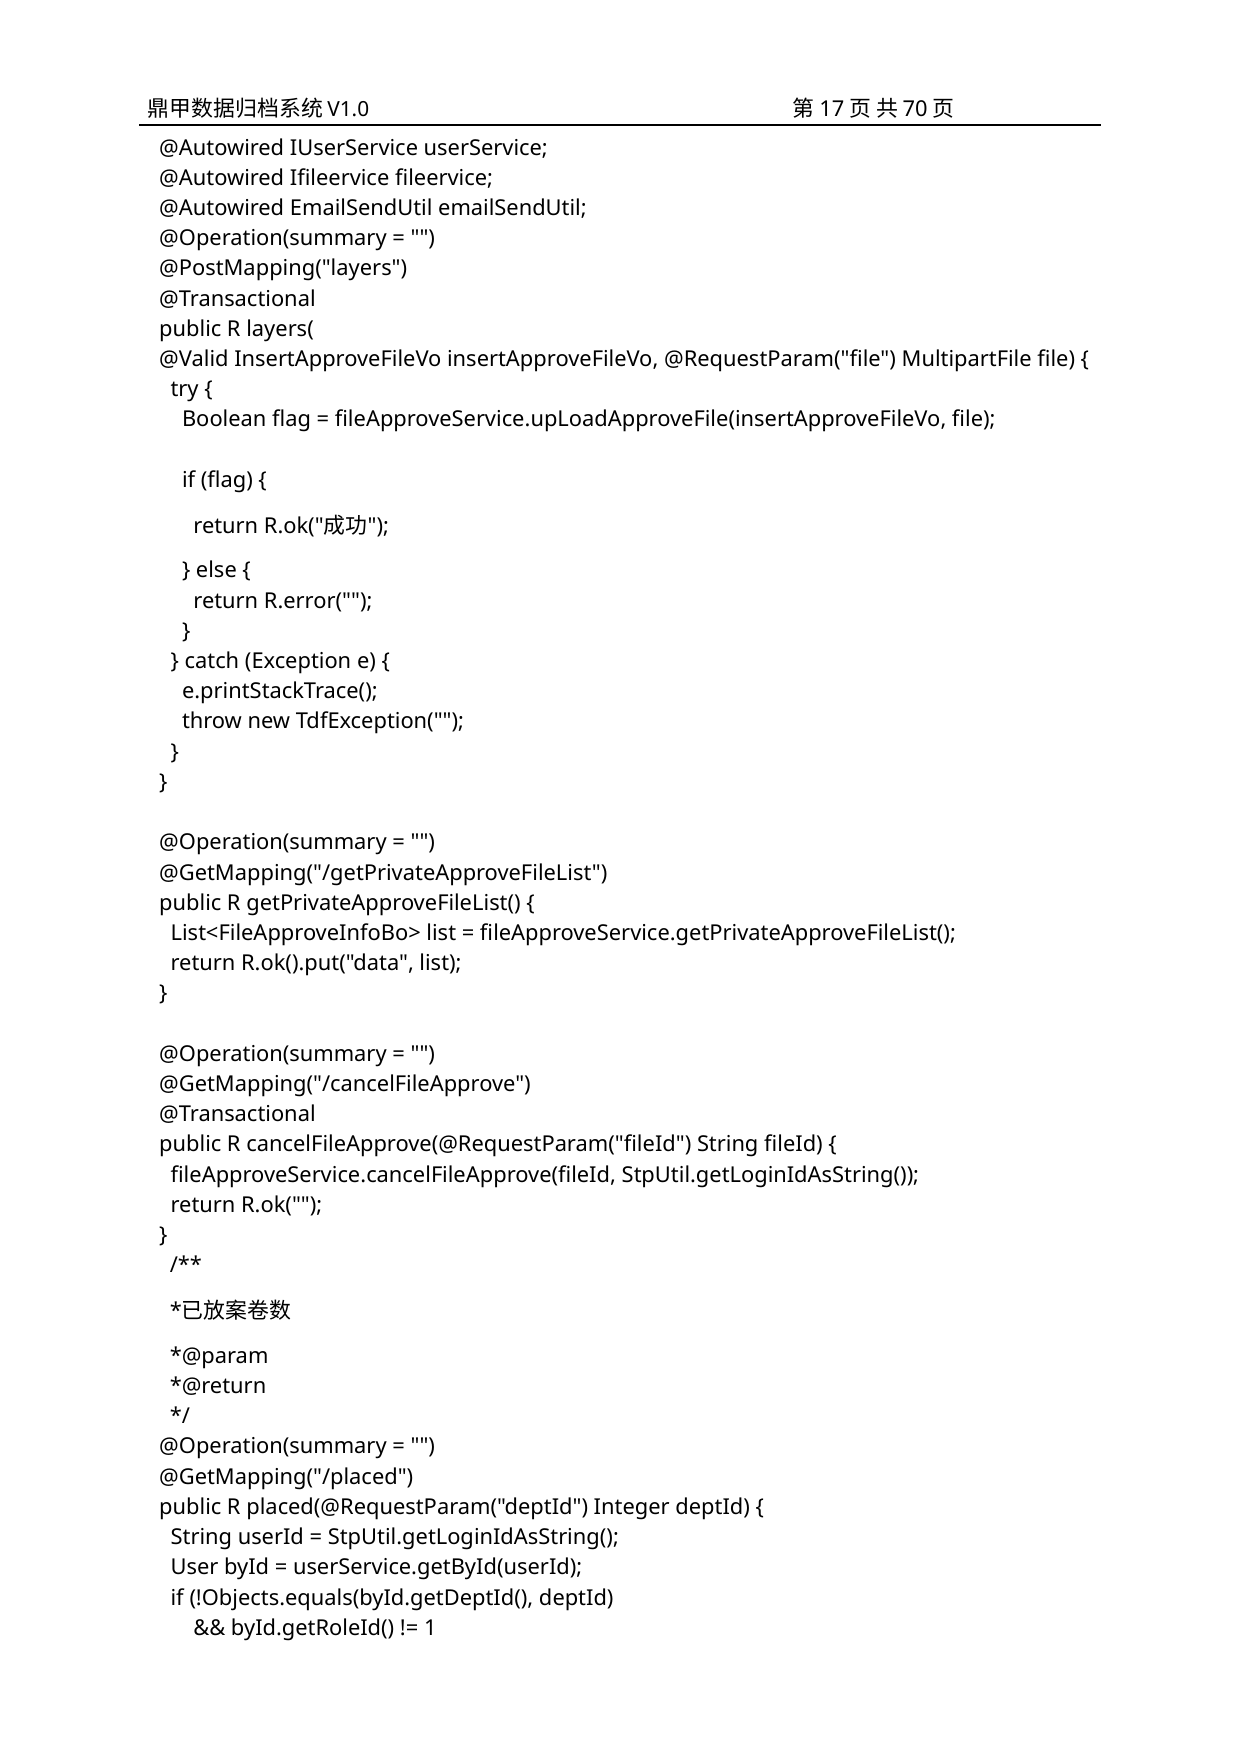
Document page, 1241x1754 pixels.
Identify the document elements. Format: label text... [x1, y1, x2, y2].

text @Autowired IUserService userService; [148, 131, 1092, 162]
text return R.error(""); [148, 584, 1092, 615]
text @GetMapping("/placed") [148, 1461, 1092, 1491]
text public R cancelFileApprove(@RequestParam("fileId") String fileId) { [148, 1128, 1092, 1158]
text public R placed(@RequestParam("deptId") Integer deptId) { [148, 1491, 1092, 1521]
text } else { [148, 554, 1092, 584]
text return R.ok("成功"); [148, 494, 1092, 554]
text } catch (Exception e) { [148, 645, 1092, 675]
text /** [148, 1249, 1092, 1279]
text @Valid InsertApproveFileVo insertApproveFileVo, @RequestParam("file") MultipartFile file) { [148, 343, 1092, 373]
text } [148, 615, 1092, 645]
text @PostMapping("layers") [148, 252, 1092, 282]
text @Operation(summary = "") [148, 826, 1092, 856]
text return R.ok(""); [148, 1189, 1092, 1219]
text @Transactional [148, 1098, 1092, 1128]
text String userId = StpUtil.getLoginIdAsString(); [148, 1521, 1092, 1551]
text User byId = userService.getById(userId); [148, 1551, 1092, 1581]
text } [148, 977, 1092, 1007]
text public R getPrivateApproveFileList() { [148, 887, 1092, 917]
text @Autowired Ifileervice fileervice; [148, 162, 1092, 192]
text if (!Objects.equals(byId.getDeptId(), deptId) [148, 1581, 1092, 1612]
text if (flag) { [148, 464, 1092, 494]
text fileApproveService.cancelFileApprove(fileId, StpUtil.getLoginIdAsString()); [148, 1158, 1092, 1189]
text @Operation(summary = "") [148, 1038, 1092, 1068]
text Boolean flag = fileApproveService.upLoadApproveFile(insertApproveFileVo, file); [148, 403, 1092, 433]
text return R.ok().put("data", list); [148, 947, 1092, 977]
text } [148, 1219, 1092, 1249]
text *@param [148, 1340, 1092, 1370]
text *@return [148, 1370, 1092, 1400]
text @Autowired EmailSendUtil emailSendUtil; [148, 192, 1092, 222]
text throw new TdfException(""); [148, 705, 1092, 736]
text */ [148, 1400, 1092, 1430]
text List<FileApproveInfoBo> list = fileApproveService.getPrivateApproveFileList(); [148, 917, 1092, 947]
text @GetMapping("/getPrivateApproveFileList") [148, 856, 1092, 887]
text e.printStackTrace(); [148, 675, 1092, 705]
text } [148, 736, 1092, 766]
text } [148, 766, 1092, 796]
text @Operation(summary = "") [148, 222, 1092, 252]
text try { [148, 373, 1092, 403]
text *已放案卷数 [148, 1279, 1092, 1340]
text @Transactional [148, 282, 1092, 313]
text public R layers( [148, 313, 1092, 343]
text && byId.getRoleId() != 1 [148, 1612, 1092, 1642]
text @GetMapping("/cancelFileApprove") [148, 1068, 1092, 1098]
text @Operation(summary = "") [148, 1430, 1092, 1461]
